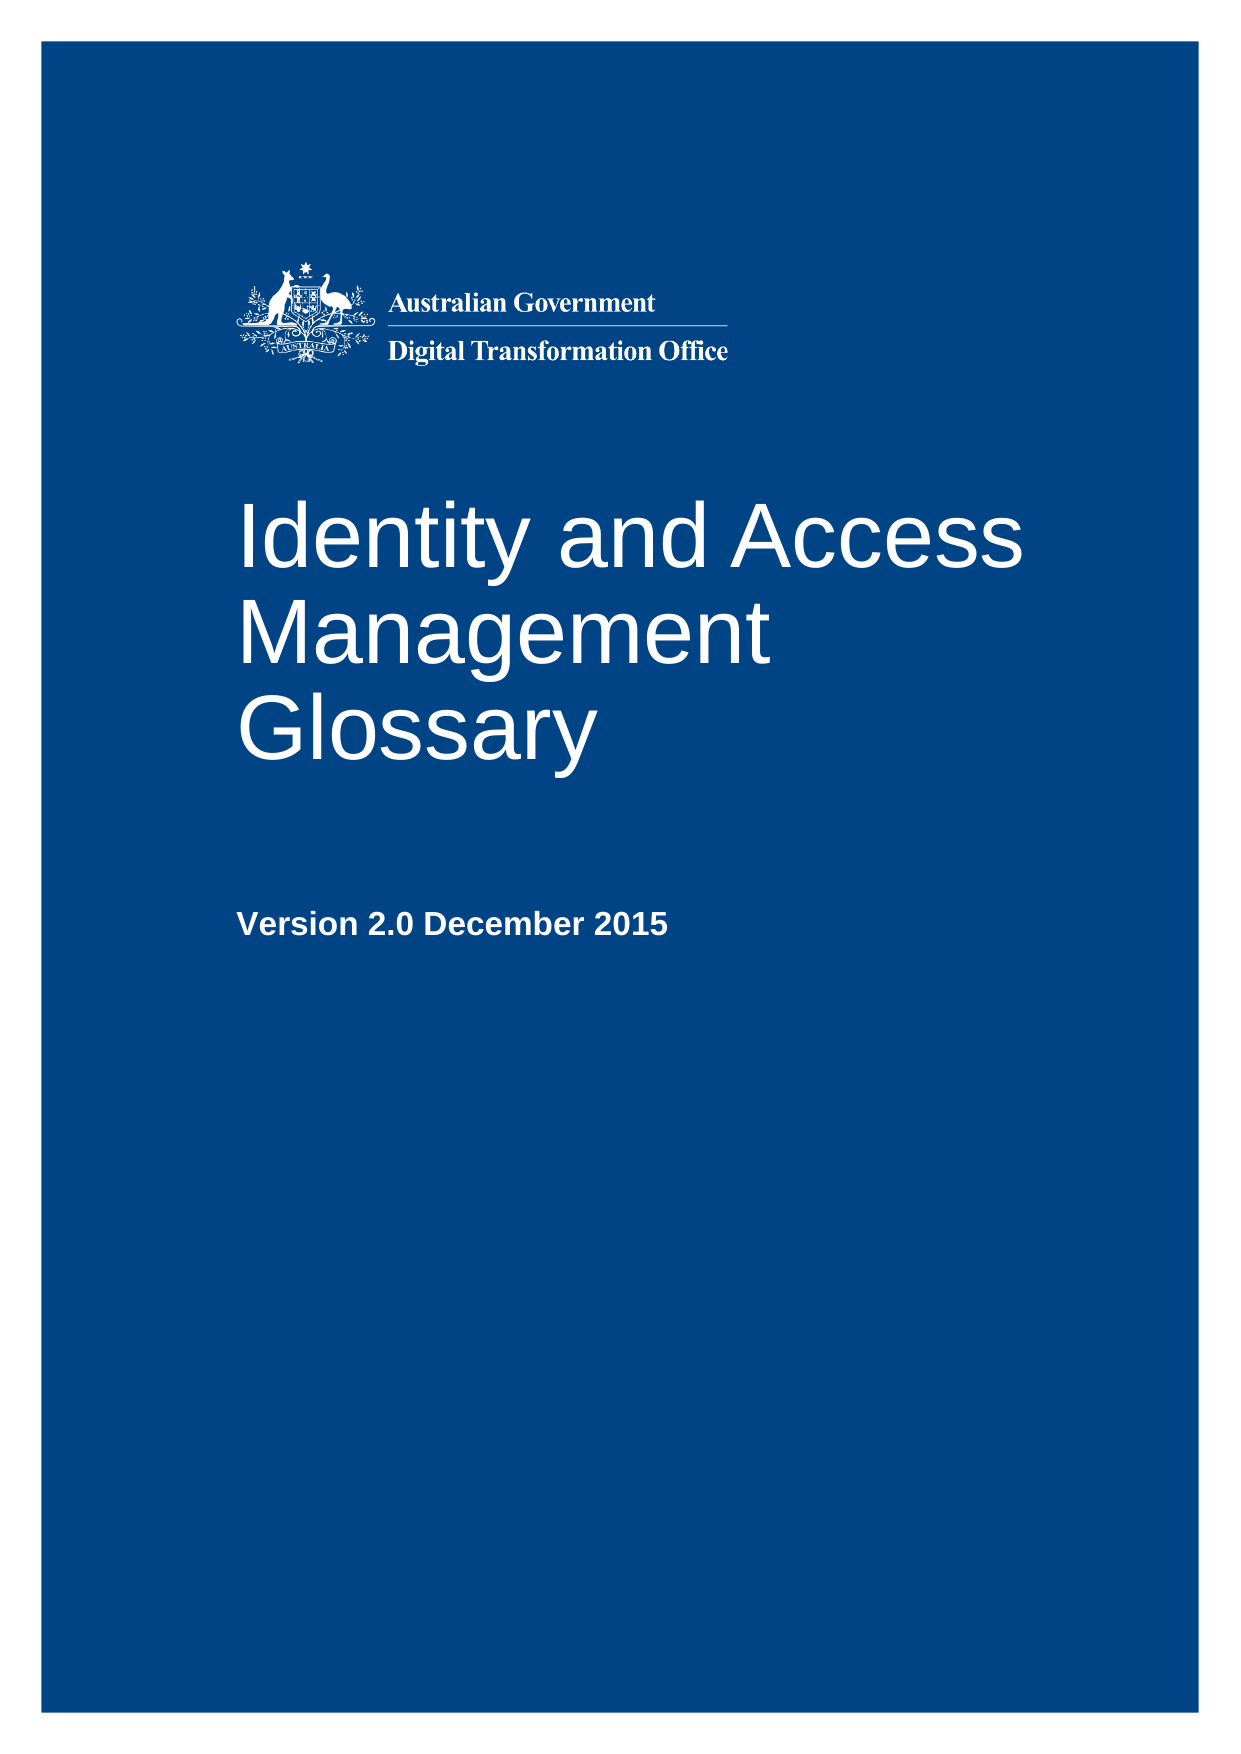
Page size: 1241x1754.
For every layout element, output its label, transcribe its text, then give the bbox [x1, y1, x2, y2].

picture [236, 261, 728, 366]
subtitle Version 2.0 December 2015 [236, 903, 1092, 942]
title Identity and Access Management Glossary [236, 491, 1092, 778]
